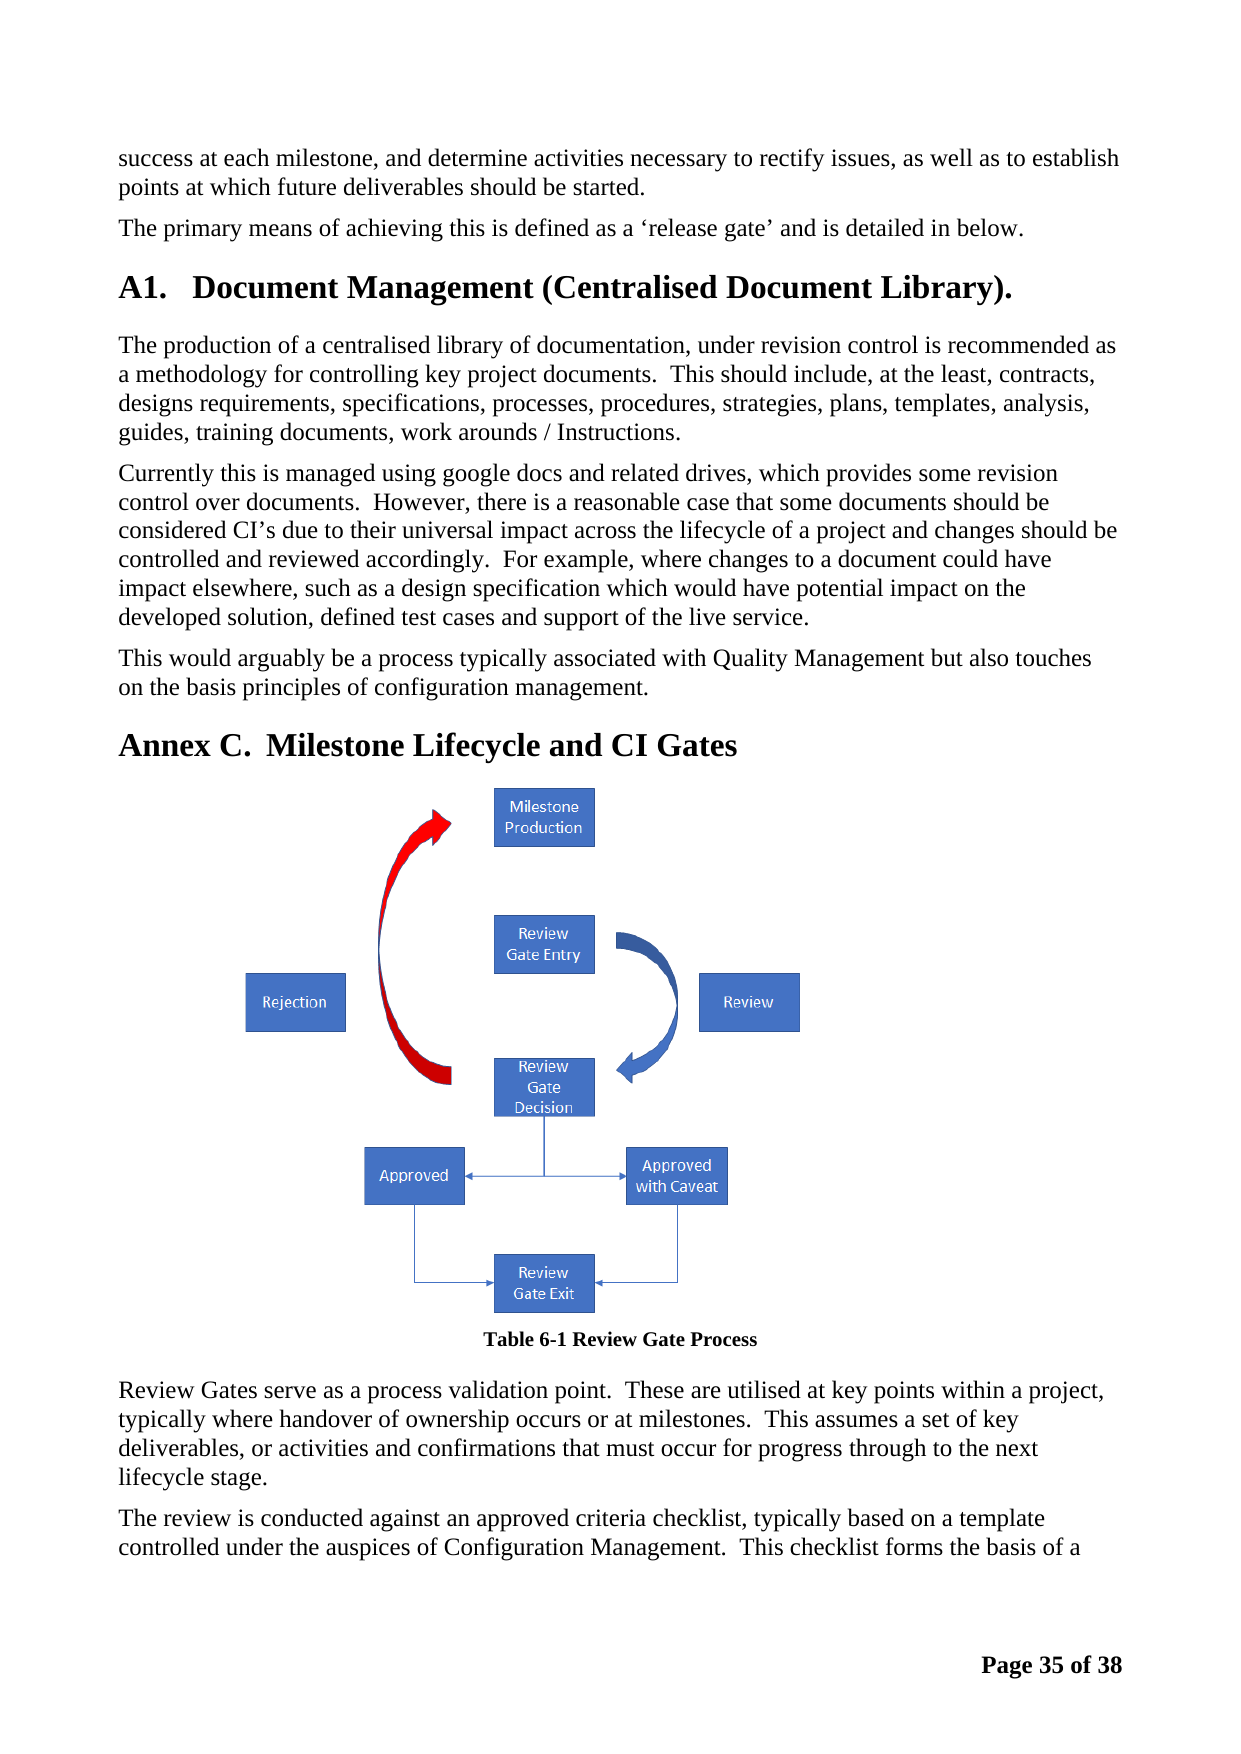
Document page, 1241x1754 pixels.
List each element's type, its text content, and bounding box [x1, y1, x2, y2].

text Currently this is managed using google docs and related drives, which provides some revision control over documents. However, there is a reasonable case that some documents should be considered CI’s due to their universal impact across the lifecycle of a project and changes should be controlled and reviewed accordingly. For example, where changes to a document could have impact elsewhere, such as a design specification which would have potential impact on the developed solution, defined test cases and support of the live service. [118, 458, 1122, 631]
text Review Gates serve as a process validation point. These are utilised at key points within a project, typically where handover of ownership occurs or at milestones. This assumes a set of key deliverables, or activities and confirmations that must occur for progress through to the next lifecycle stage. [118, 1376, 1122, 1491]
text The production of a centralised library of documentation, under revision control is recommended as a methodology for controlling key project documents. This should include, at the least, contracts, designs requirements, specifications, processes, procedures, strategies, plans, templates, analysis, guides, training documents, work arounds / Instructions. [118, 331, 1122, 446]
text Milestone Lifecycle and CI Gates [118, 726, 1122, 764]
text This would arguably be a process typically associated with Quality Management but also touches on the basis principles of configuration management. [118, 643, 1122, 701]
picture [245, 788, 995, 1314]
text Table 6-1 Review Gate Process [118, 1326, 1122, 1351]
text The primary means of achieving this is defined as a ‘release gate’ and is detailed in Annex C below. [118, 213, 1122, 242]
text Document Management (Centralised Document Library). [118, 267, 1122, 306]
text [118, 143, 1122, 201]
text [118, 1503, 1122, 1561]
